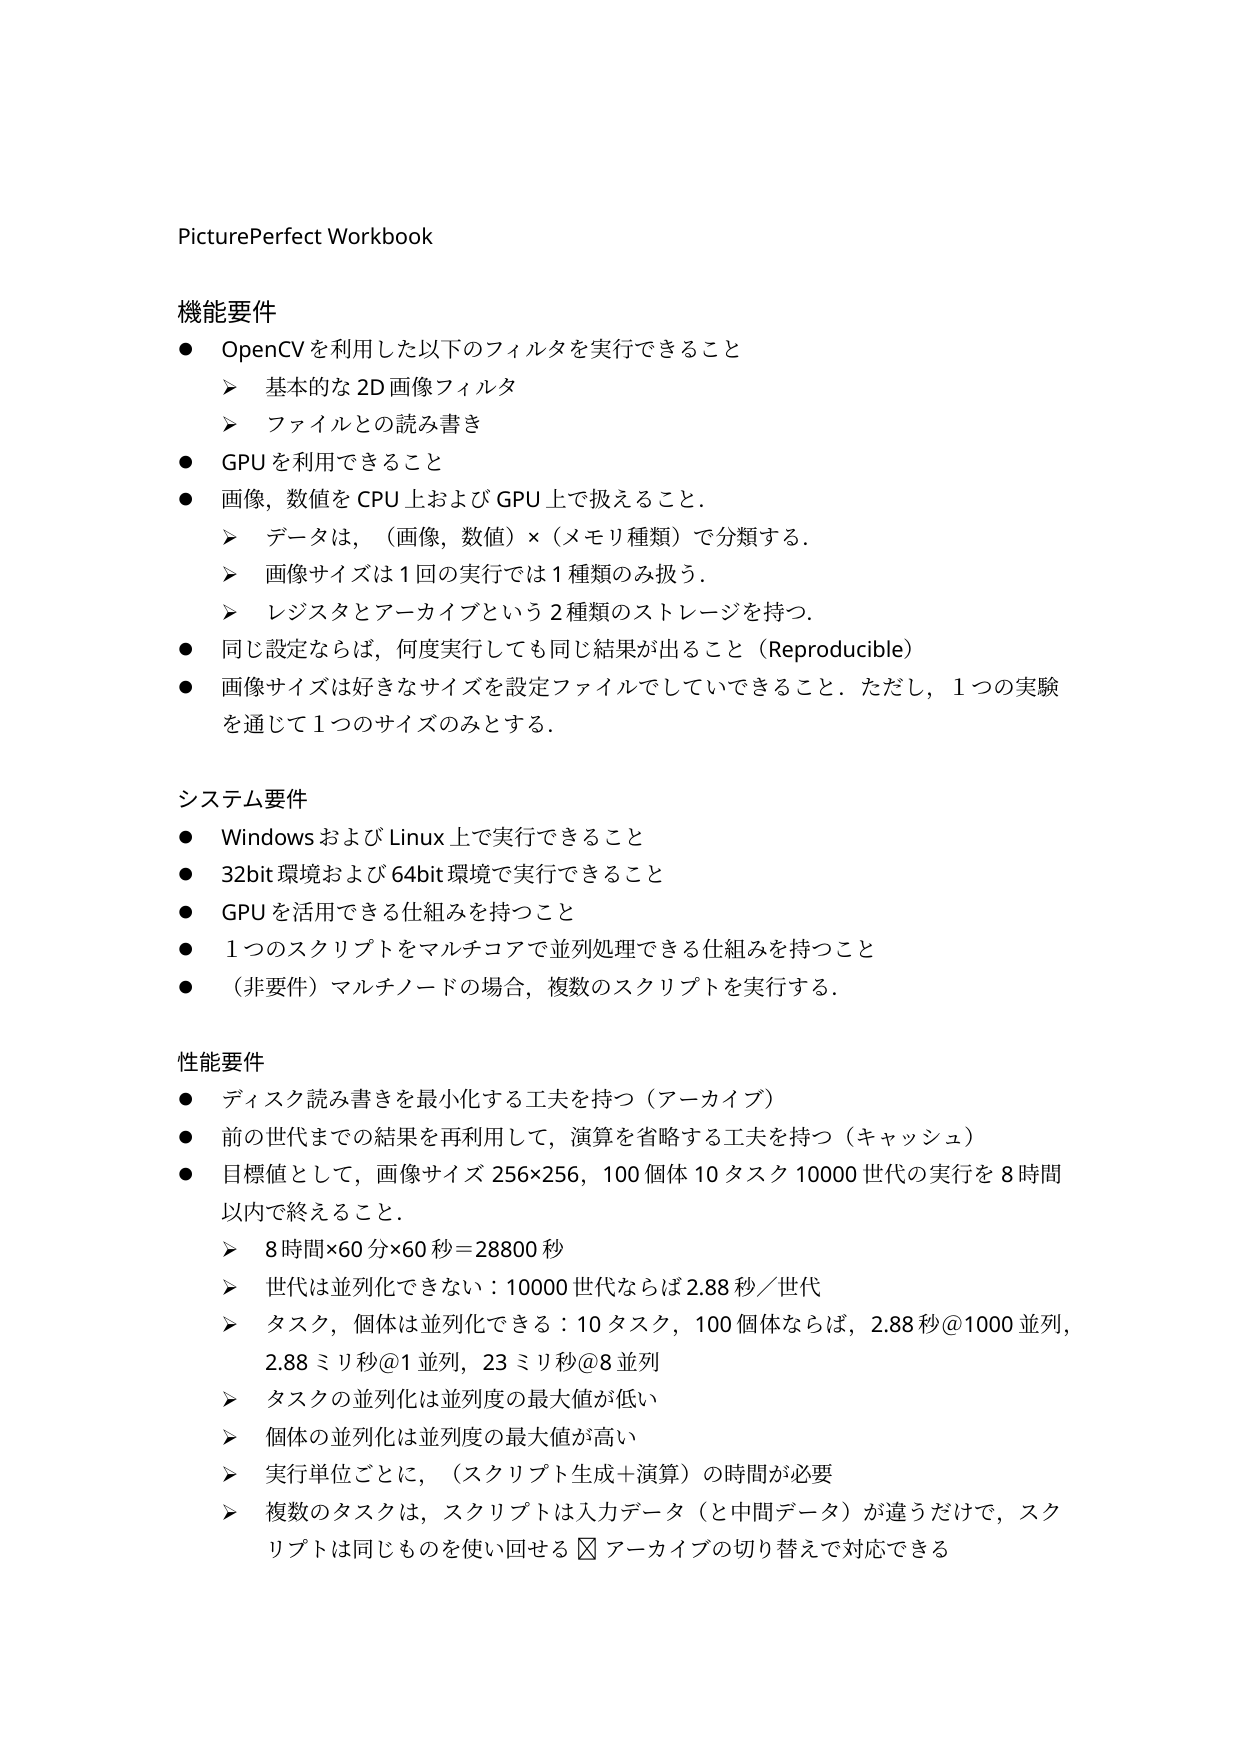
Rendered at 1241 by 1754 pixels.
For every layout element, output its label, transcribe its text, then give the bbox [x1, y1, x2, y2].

list データは，（画像，数値）×（メモリ種類）で分類する． [221, 517, 1063, 554]
list WindowsおよびLinux上で実行できること [177, 817, 1063, 854]
subtitle 機能要件 [177, 292, 1063, 329]
list GPUを利用できること [177, 442, 1063, 479]
list 前の世代までの結果を再利用して，演算を省略する工夫を持つ（キャッシュ） [177, 1117, 1063, 1154]
list GPUを活用できる仕組みを持つこと [177, 892, 1063, 929]
subtitle システム要件 [177, 779, 1063, 817]
list 目標値として，画像サイズ256×256，100個体10タスク10000世代の実行を8時間以内で終えること． [177, 1154, 1063, 1229]
list ディスク読み書きを最小化する工夫を持つ（アーカイブ） [177, 1079, 1063, 1117]
list 8時間×60分×60秒＝28800秒 [221, 1229, 1063, 1267]
list 複数のタスクは，スクリプトは入力データ（と中間データ）が違うだけで，スクリプトは同じものを使い回せる アーカイブの切り替えで対応できる [221, 1492, 1063, 1567]
list 画像サイズは好きなサイズを設定ファイルでしていできること．ただし，１つの実験を通じて１つのサイズのみとする． [177, 667, 1063, 742]
list 32bit環境および64bit環境で実行できること [177, 854, 1063, 892]
list 画像サイズは1回の実行では1種類のみ扱う． [221, 554, 1063, 592]
list タスクの並列化は並列度の最大値が低い [221, 1379, 1063, 1417]
list １つのスクリプトをマルチコアで並列処理できる仕組みを持つこと [177, 929, 1063, 967]
list 同じ設定ならば，何度実行しても同じ結果が出ること（Reproducible） [177, 629, 1063, 667]
list （非要件）マルチノードの場合，複数のスクリプトを実行する． [177, 967, 1063, 1004]
list 世代は並列化できない：10000世代ならば2.88秒／世代 [221, 1267, 1063, 1304]
text PicturePerfect Workbook [177, 217, 1063, 254]
list タスク，個体は並列化できる：10タスク，100個体ならば，2.88秒＠1000並列，2.88ミリ秒＠1並列，23ミリ秒＠8並列 [221, 1304, 1063, 1379]
list 画像，数値をCPU上およびGPU上で扱えること． [177, 479, 1063, 517]
list 基本的な2D画像フィルタ [221, 367, 1063, 404]
list 個体の並列化は並列度の最大値が高い [221, 1417, 1063, 1454]
list レジスタとアーカイブという2種類のストレージを持つ． [221, 592, 1063, 629]
list OpenCVを利用した以下のフィルタを実行できること [177, 329, 1063, 367]
subtitle 性能要件 [177, 1042, 1063, 1079]
list 実行単位ごとに，（スクリプト生成＋演算）の時間が必要 [221, 1454, 1063, 1492]
list ファイルとの読み書き [221, 404, 1063, 442]
